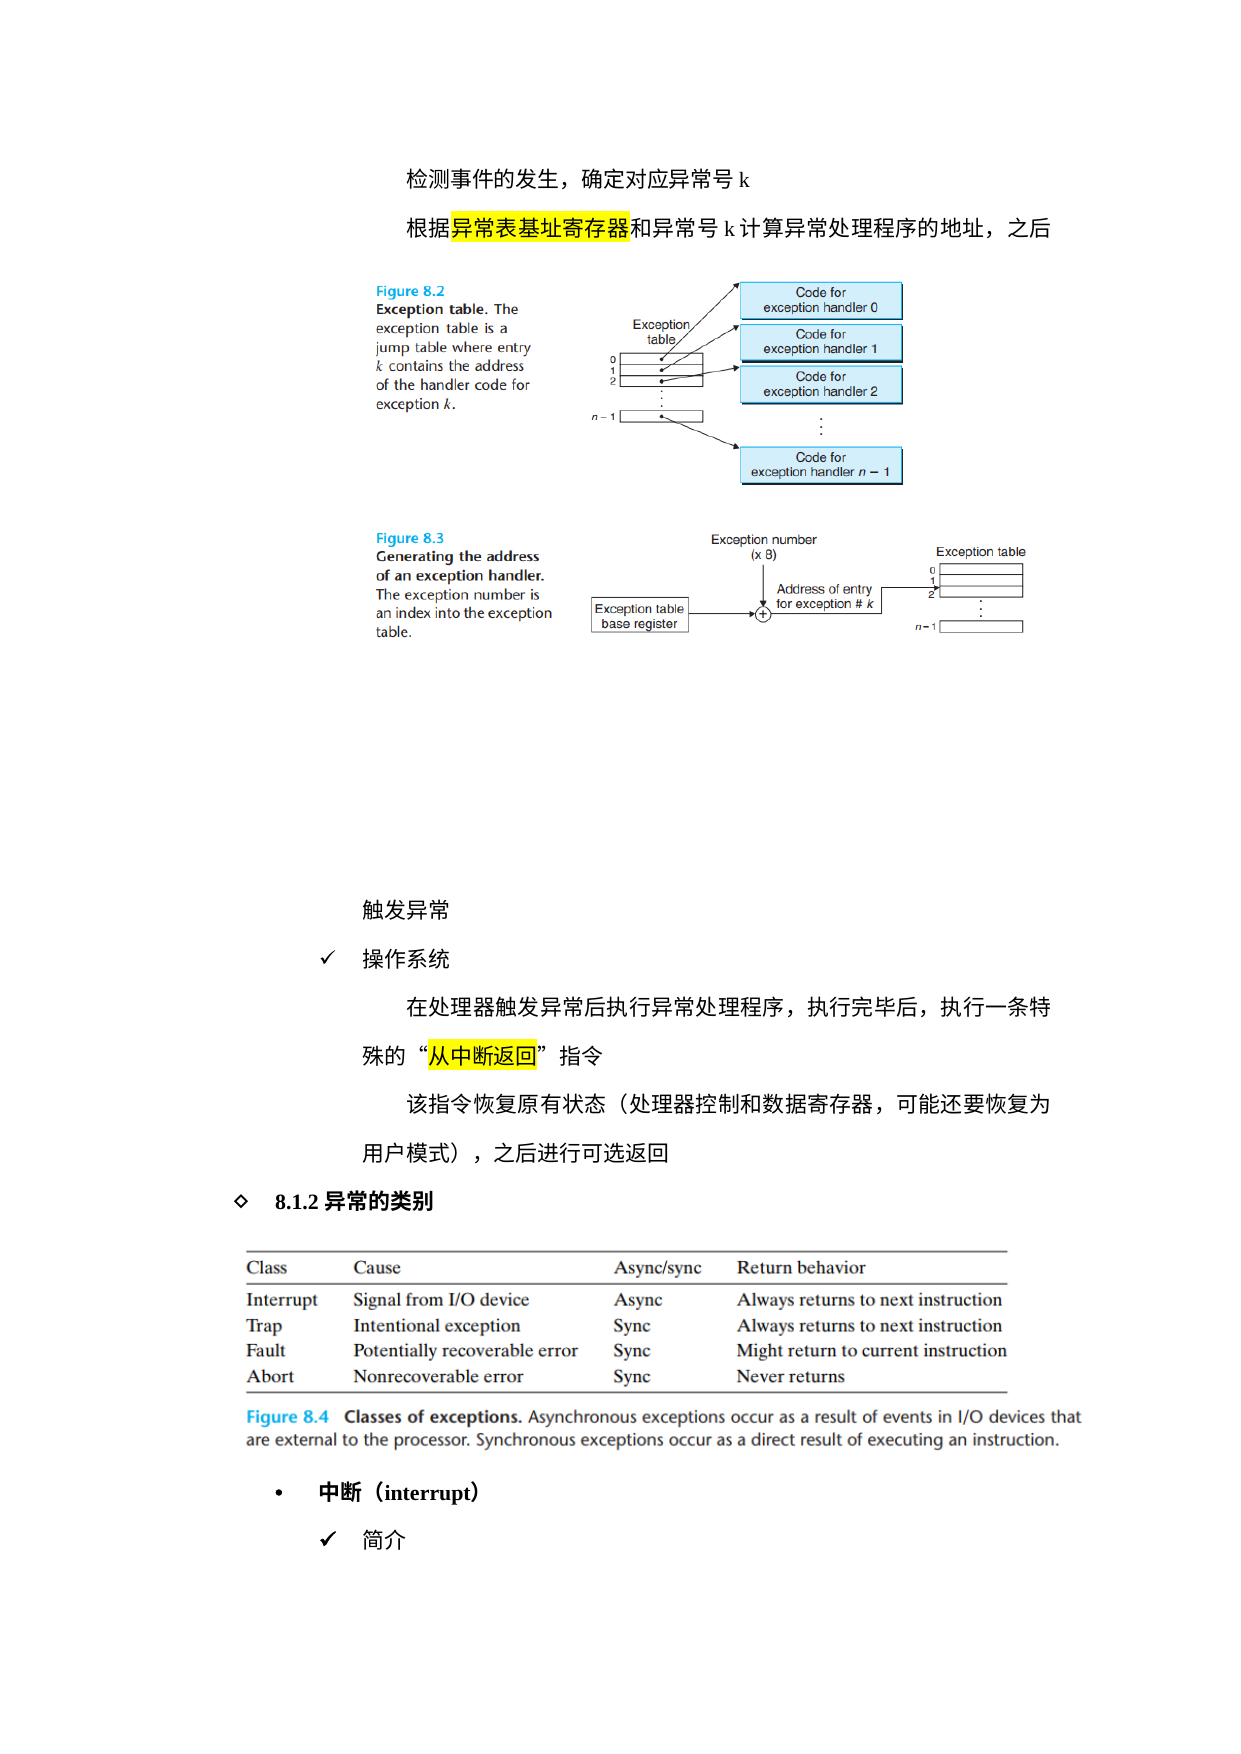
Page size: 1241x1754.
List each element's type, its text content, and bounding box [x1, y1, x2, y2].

text 该指令恢复原有状态（处理器控制和数据寄存器，可能还要恢复为用户模式），之后进行可选返回 [362, 1087, 1053, 1168]
text 在处理器触发异常后执行异常处理程序，执行完毕后，执行一条特殊的“从中断返回”指令 [362, 989, 1053, 1071]
list 中断（interrupt） [275, 1474, 1053, 1507]
list 简介 [319, 1523, 1053, 1555]
picture [231, 1232, 1097, 1459]
list 操作系统 [319, 941, 1053, 974]
list 8.1.2 异常的类别 [231, 1184, 1053, 1216]
text 检测事件的发生，确定对应异常号k [362, 162, 1053, 194]
picture [352, 267, 1038, 652]
